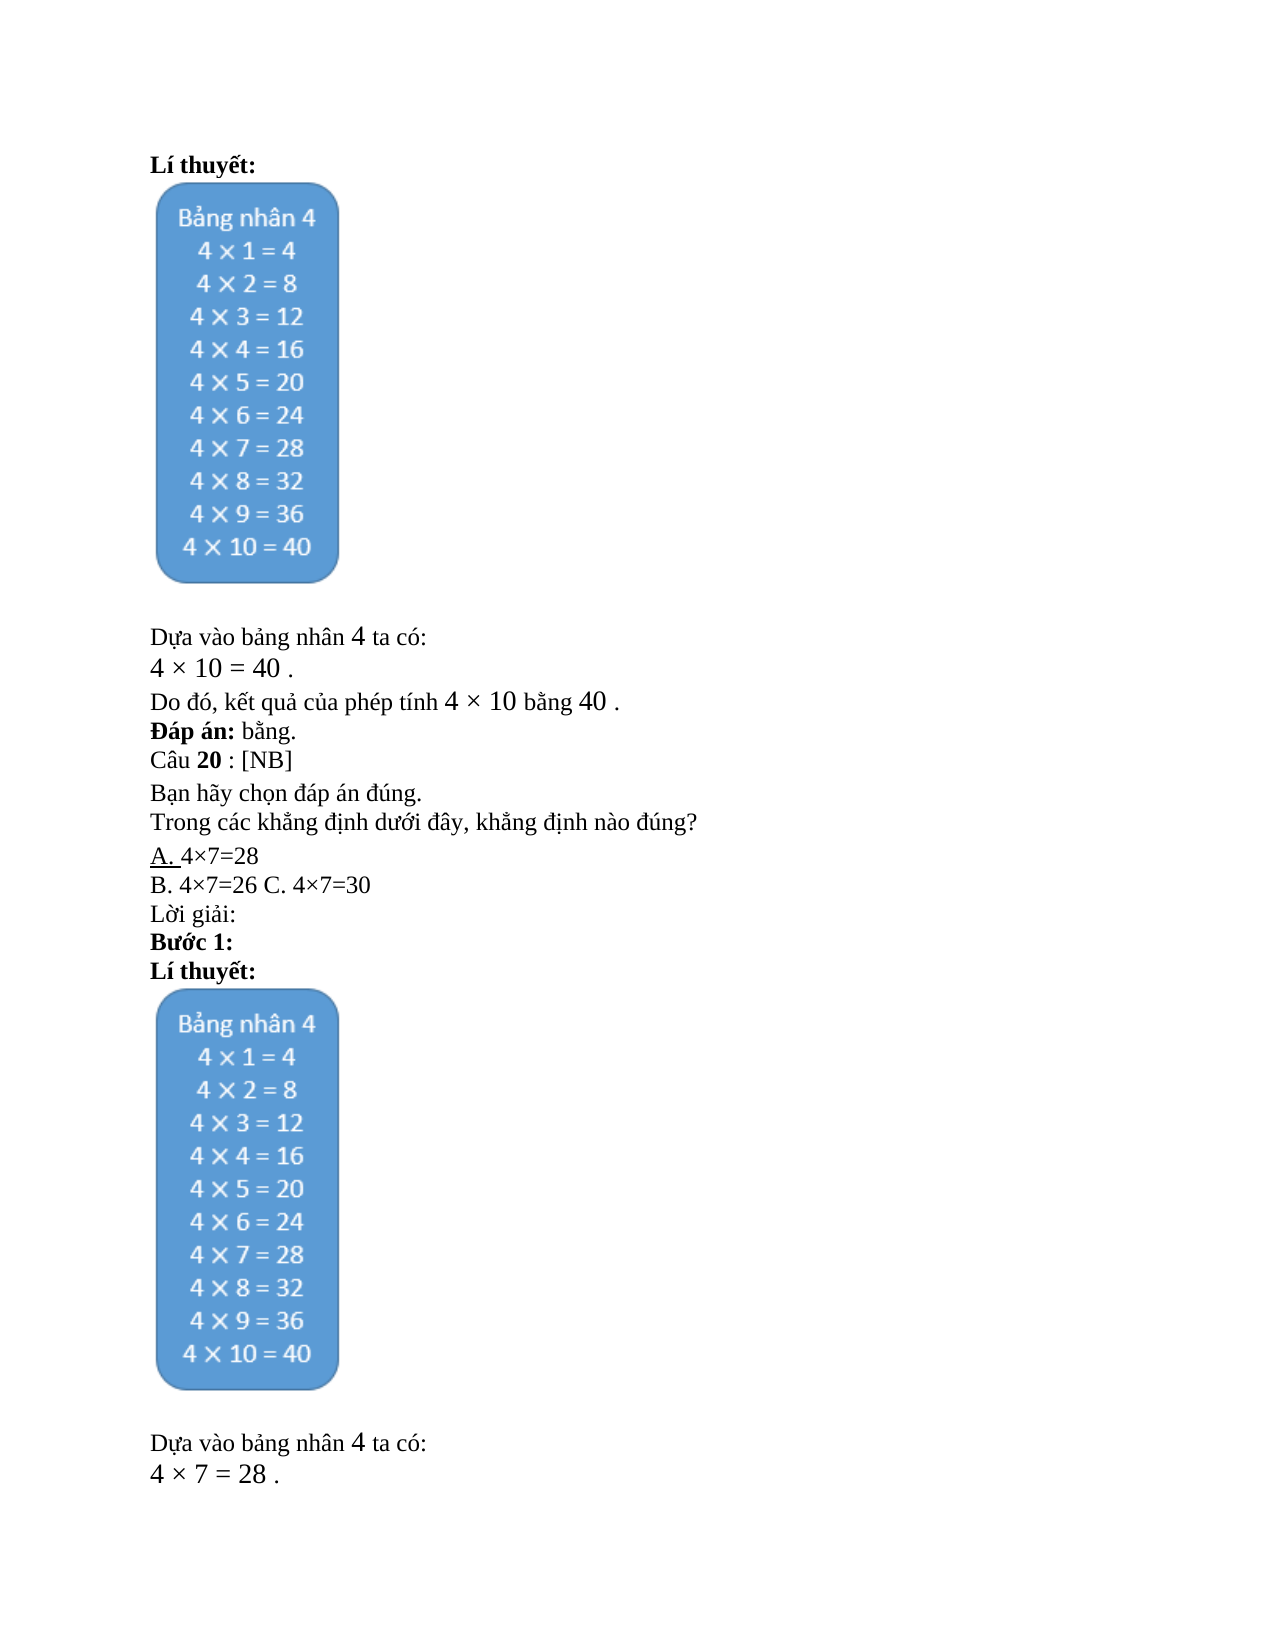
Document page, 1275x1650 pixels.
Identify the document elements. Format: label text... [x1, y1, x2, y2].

text B. 4×7=26 C. 4×7=30 [150, 870, 1125, 899]
picture [150, 985, 344, 1397]
text Bạn hãy chọn đáp án đúng. Trong các khẳng định dưới đây, khẳng định nào đúng? [150, 778, 1125, 836]
text Bước 1: [150, 927, 1125, 956]
text Câu 20 : [NB] [150, 745, 1125, 773]
text Lí thuyết: Dựa vào bảng nhân 4 ta có: 4 × 10 = 40 . Do đó, kết quả của phép tính 4 × 10 bằng 40 . Đáp án: bằng. [150, 150, 1125, 745]
text A. 4×7=28 [150, 841, 1125, 870]
text Lời giải: [150, 899, 1125, 927]
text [150, 956, 1125, 1490]
picture [150, 178, 344, 590]
